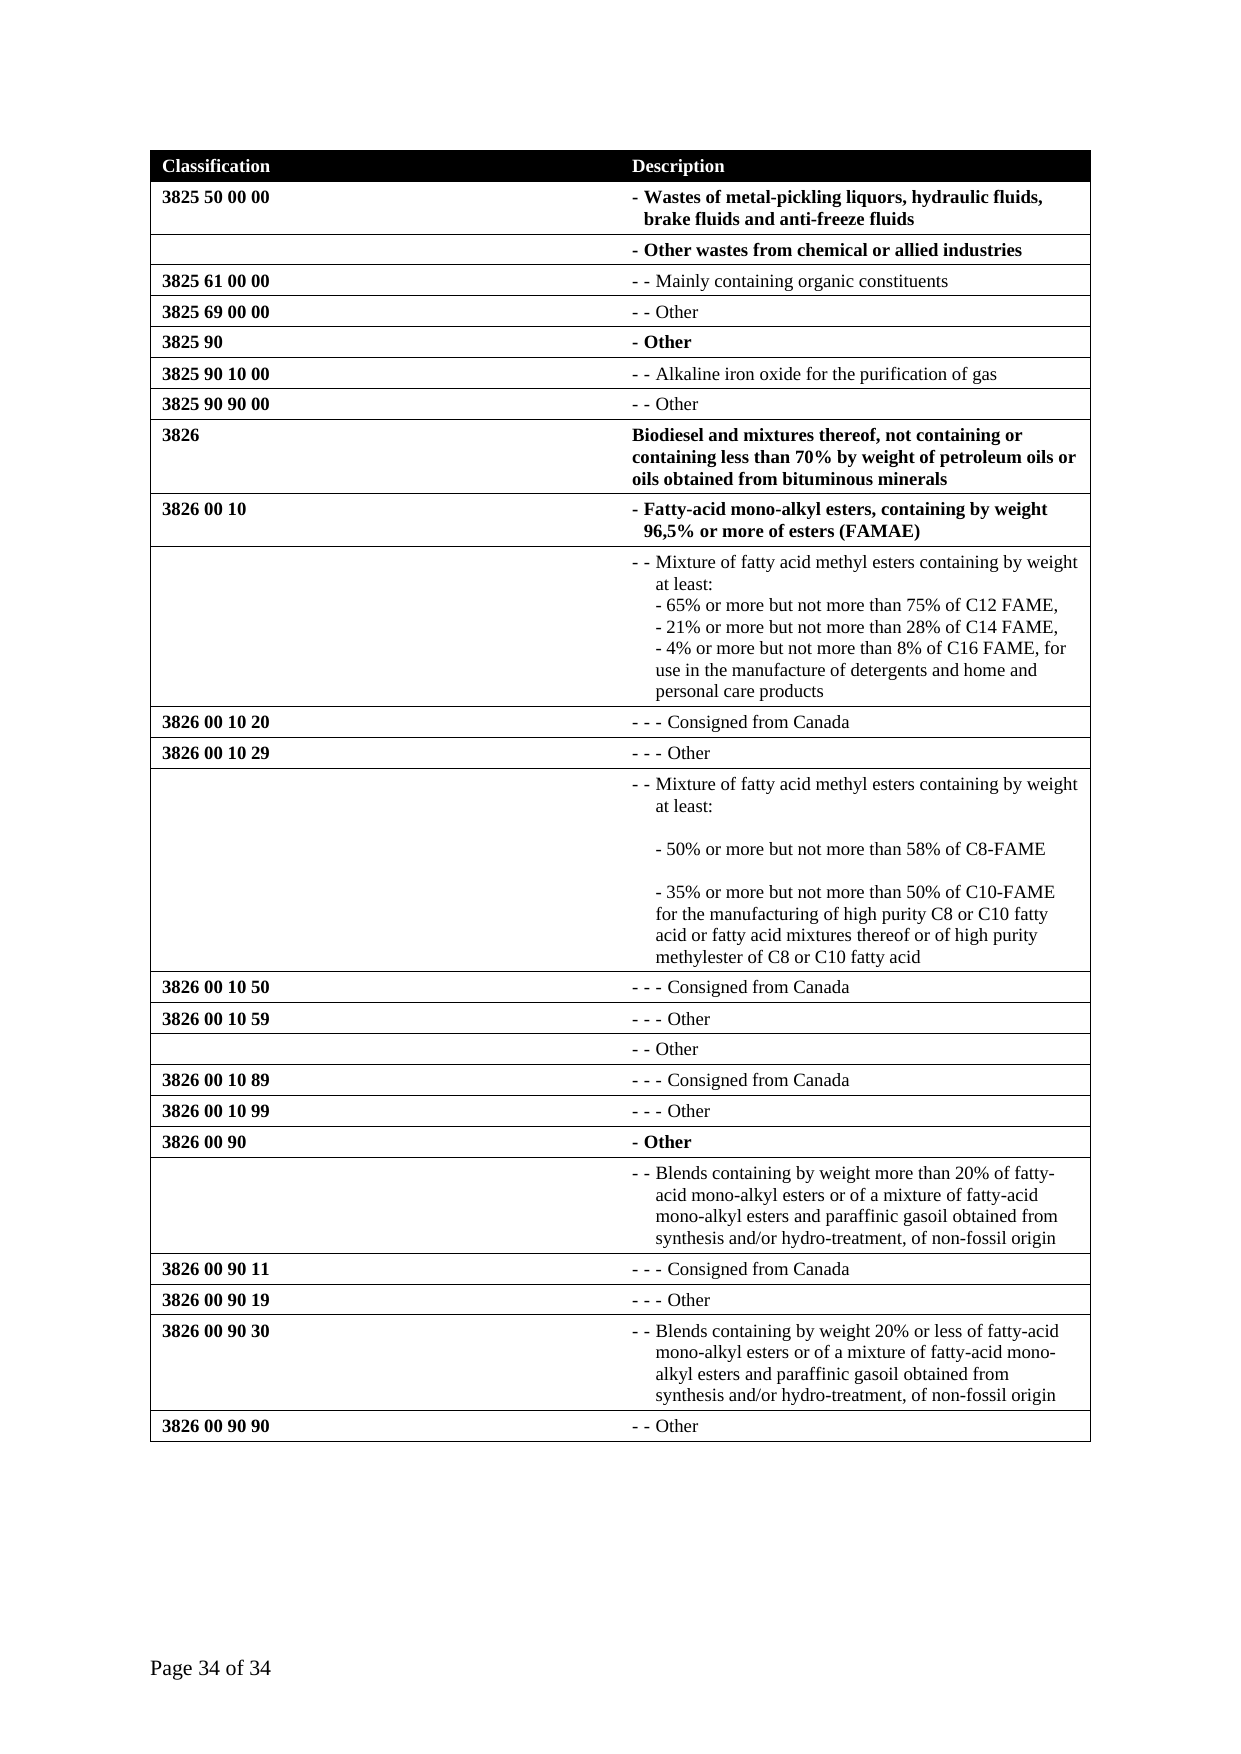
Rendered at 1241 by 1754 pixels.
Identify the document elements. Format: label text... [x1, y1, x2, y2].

table_cell 3826 00 10 59 [151, 1003, 621, 1033]
table_cell [151, 769, 621, 971]
table_cell - Other wastes from chemical or allied industries [621, 235, 1090, 264]
table_cell 3826 00 90 [151, 1127, 621, 1157]
table_cell - - - Consigned from Canada [621, 707, 1090, 737]
table_cell 3826 [151, 420, 621, 493]
table_cell - Wastes of metal-pickling liquors, hydraulic fluids, brake fluids and anti-freeze fluids [621, 182, 1090, 233]
table_cell 3826 00 90 11 [151, 1254, 621, 1283]
table_cell 3826 00 10 89 [151, 1065, 621, 1095]
table_cell - - Other [621, 1034, 1090, 1064]
table_cell - - Alkaline iron oxide for the purification of gas [621, 358, 1090, 388]
table_cell [151, 1034, 621, 1064]
table_cell - Other [621, 327, 1090, 357]
table_cell 3826 00 90 90 [151, 1411, 621, 1441]
table_header Classification [151, 151, 621, 181]
table_cell [151, 1158, 621, 1252]
table_cell 3825 50 00 00 [151, 182, 621, 233]
table_cell 3825 90 [151, 327, 621, 357]
table_header Description [621, 151, 1090, 181]
table_cell 3826 00 10 99 [151, 1096, 621, 1126]
table_cell Biodiesel and mixtures thereof, not containing or containing less than 70% by weight of petroleum oils or oils obtained from bituminous minerals [621, 420, 1090, 493]
table_cell 3826 00 90 30 [151, 1315, 621, 1410]
table_cell - - Blends containing by weight more than 20% of fatty-acid mono-alkyl esters or of a mixture of fatty-acid mono-alkyl esters and paraffinic gasoil obtained from synthesis and/or hydro-treatment, of non-fossil origin [621, 1158, 1090, 1252]
table_cell [151, 547, 621, 706]
table_cell [151, 235, 621, 264]
table_cell - Other [621, 1127, 1090, 1157]
table_cell 3825 69 00 00 [151, 296, 621, 326]
table_cell 3826 00 10 [151, 494, 621, 546]
table_cell - - Mainly containing organic constituents [621, 265, 1090, 295]
table_cell - - Other [621, 1411, 1090, 1441]
table_cell - - - Other [621, 1003, 1090, 1033]
table_cell - Fatty-acid mono-alkyl esters, containing by weight 96,5% or more of esters (FAMAE) [621, 494, 1090, 546]
table_cell - - - Other [621, 1285, 1090, 1314]
table_cell 3826 00 10 50 [151, 972, 621, 1002]
table_cell - - Mixture of fatty acid methyl esters containing by weight at least: - 65% or more but not more than 75% of C12 FAME, - 21% or more but not more than 28% of C14 FAME, - 4% or more but not more than 8% of C16 FAME, for use in the manufacture of detergents and home and personal care products [621, 547, 1090, 706]
table_cell - - - Other [621, 738, 1090, 768]
table_cell 3826 00 90 19 [151, 1285, 621, 1314]
table_cell - - Blends containing by weight 20% or less of fatty-acid mono-alkyl esters or of a mixture of fatty-acid mono-alkyl esters and paraffinic gasoil obtained from synthesis and/or hydro-treatment, of non-fossil origin [621, 1315, 1090, 1410]
table_cell - - - Other [621, 1096, 1090, 1126]
table_cell 3825 61 00 00 [151, 265, 621, 295]
table_cell - - Other [621, 389, 1090, 419]
table_cell - - - Consigned from Canada [621, 1254, 1090, 1283]
table_cell - - - Consigned from Canada [621, 972, 1090, 1002]
table_cell 3826 00 10 29 [151, 738, 621, 768]
table_cell - - Other [621, 296, 1090, 326]
table_cell 3826 00 10 20 [151, 707, 621, 737]
table_cell - - Mixture of fatty acid methyl esters containing by weight at least: - 50% or more but not more than 58% of C8-FAME - 35% or more but not more than 50% of C10-FAME for the manufacturing of high purity C8 or C10 fatty acid or fatty acid mixtures thereof or of high purity methylester of C8 or C10 fatty acid [621, 769, 1090, 971]
table_cell 3825 90 10 00 [151, 358, 621, 388]
table_cell - - - Consigned from Canada [621, 1065, 1090, 1095]
table_cell 3825 90 90 00 [151, 389, 621, 419]
